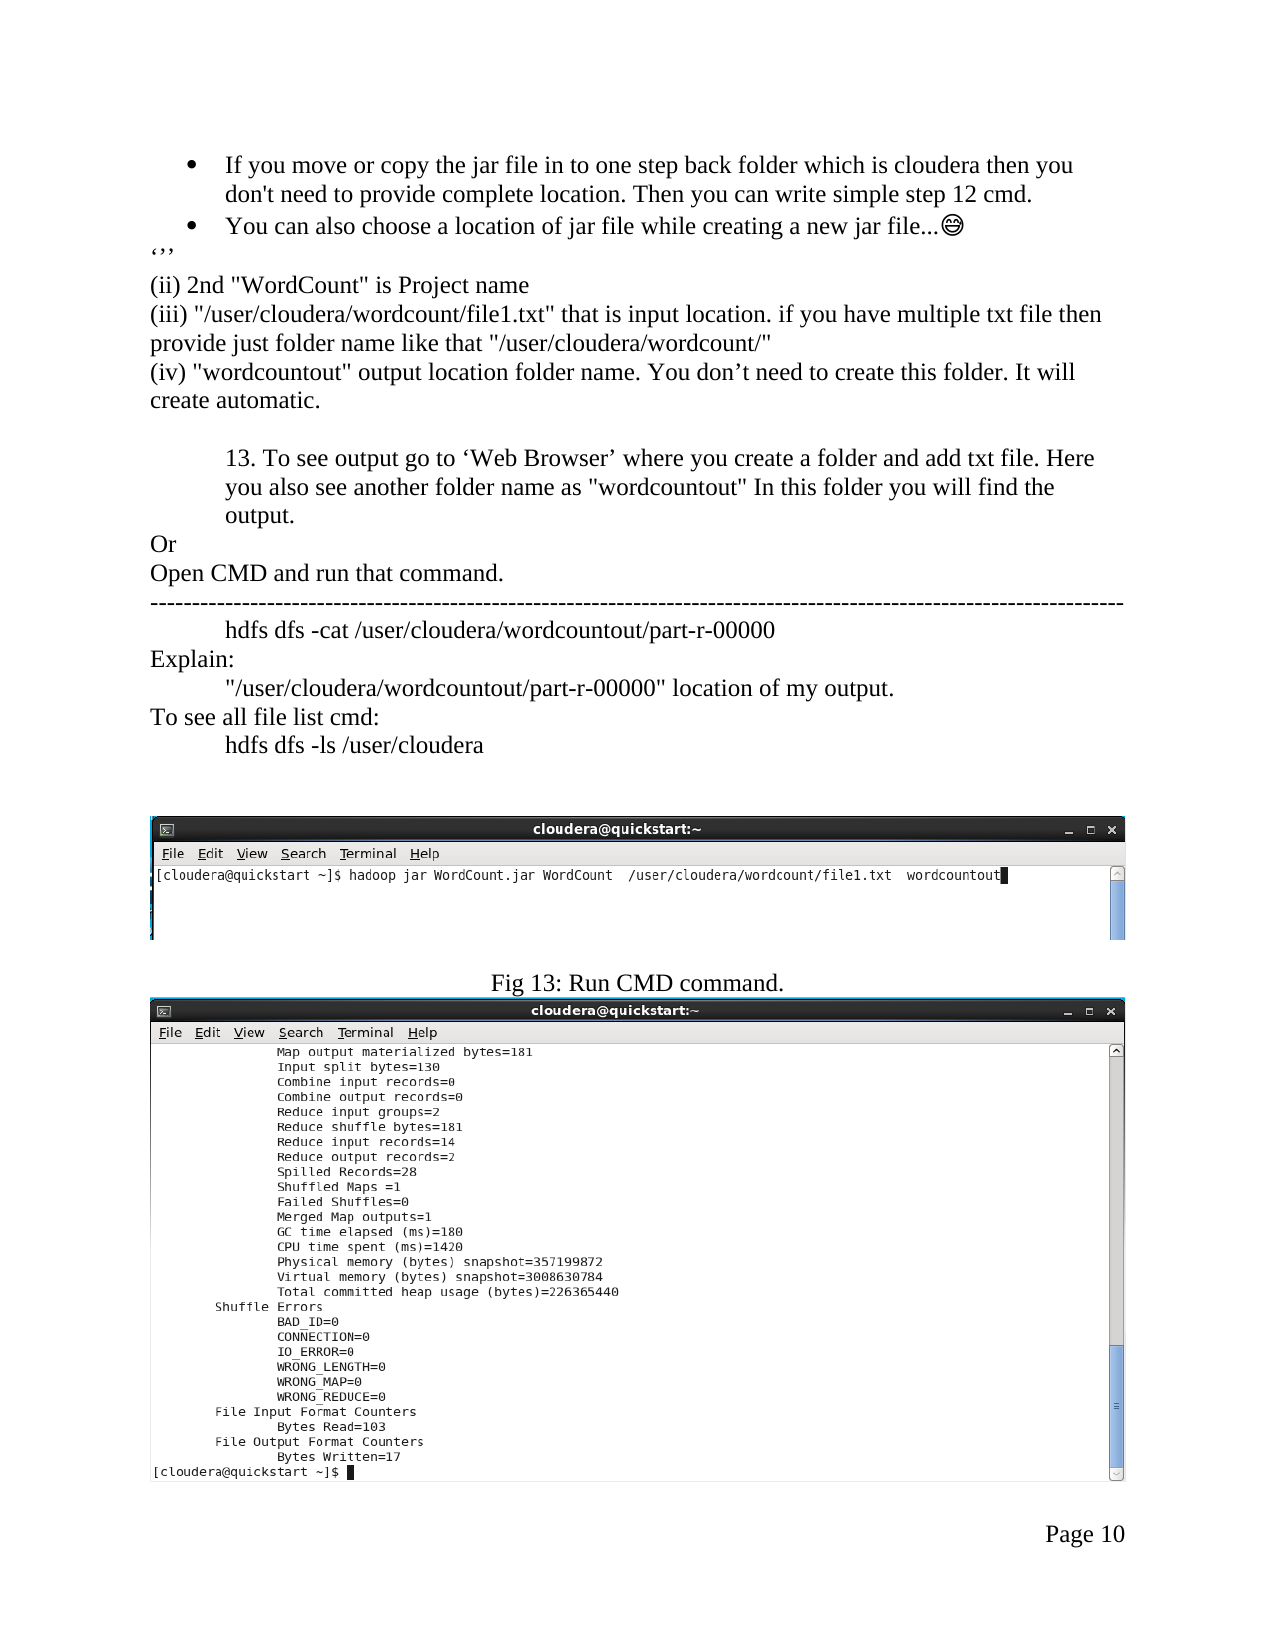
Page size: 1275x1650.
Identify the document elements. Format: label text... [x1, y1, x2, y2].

list If you move or copy the jar file in to one step back folder which is cloudera then you don't need to provide complete location. Then you can write simple step 12 cmd. [187, 150, 1125, 207]
text ‘’’ [150, 242, 1125, 270]
text "/user/cloudera/wordcountout/part-r-00000" location of my output. [150, 673, 1125, 702]
text --------------------------------------------------------------------------------------------------------------------- [150, 587, 1125, 615]
picture [150, 1000, 1125, 1482]
text Fig 13: Run CMD command. [150, 968, 1125, 997]
text 13. To see output go to ‘Web Browser’ where you create a folder and add txt file. Here you also see another folder name as "wordcountout" In this folder you will find the output. [225, 443, 1125, 529]
list You can also choose a location of jar file while creating a new jar file...😅 [187, 207, 1125, 242]
text Open CMD and run that command. [150, 558, 1125, 587]
picture [150, 816, 1125, 940]
text Or [150, 529, 1125, 558]
text (iv) "wordcountout" output location folder name. You don’t need to create this folder. It will create automatic. [150, 357, 1125, 414]
text hdfs dfs -ls /user/cloudera [150, 730, 1125, 759]
text hdfs dfs -cat /user/cloudera/wordcountout/part-r-00000 [150, 615, 1125, 644]
text Explain: [150, 644, 1125, 673]
text (ii) 2nd "WordCount" is Project name [150, 270, 1125, 299]
text To see all file list cmd: [150, 702, 1125, 730]
text (iii) "/user/cloudera/wordcount/file1.txt" that is input location. if you have multiple txt file then provide just folder name like that "/user/cloudera/wordcount/" [150, 299, 1125, 357]
